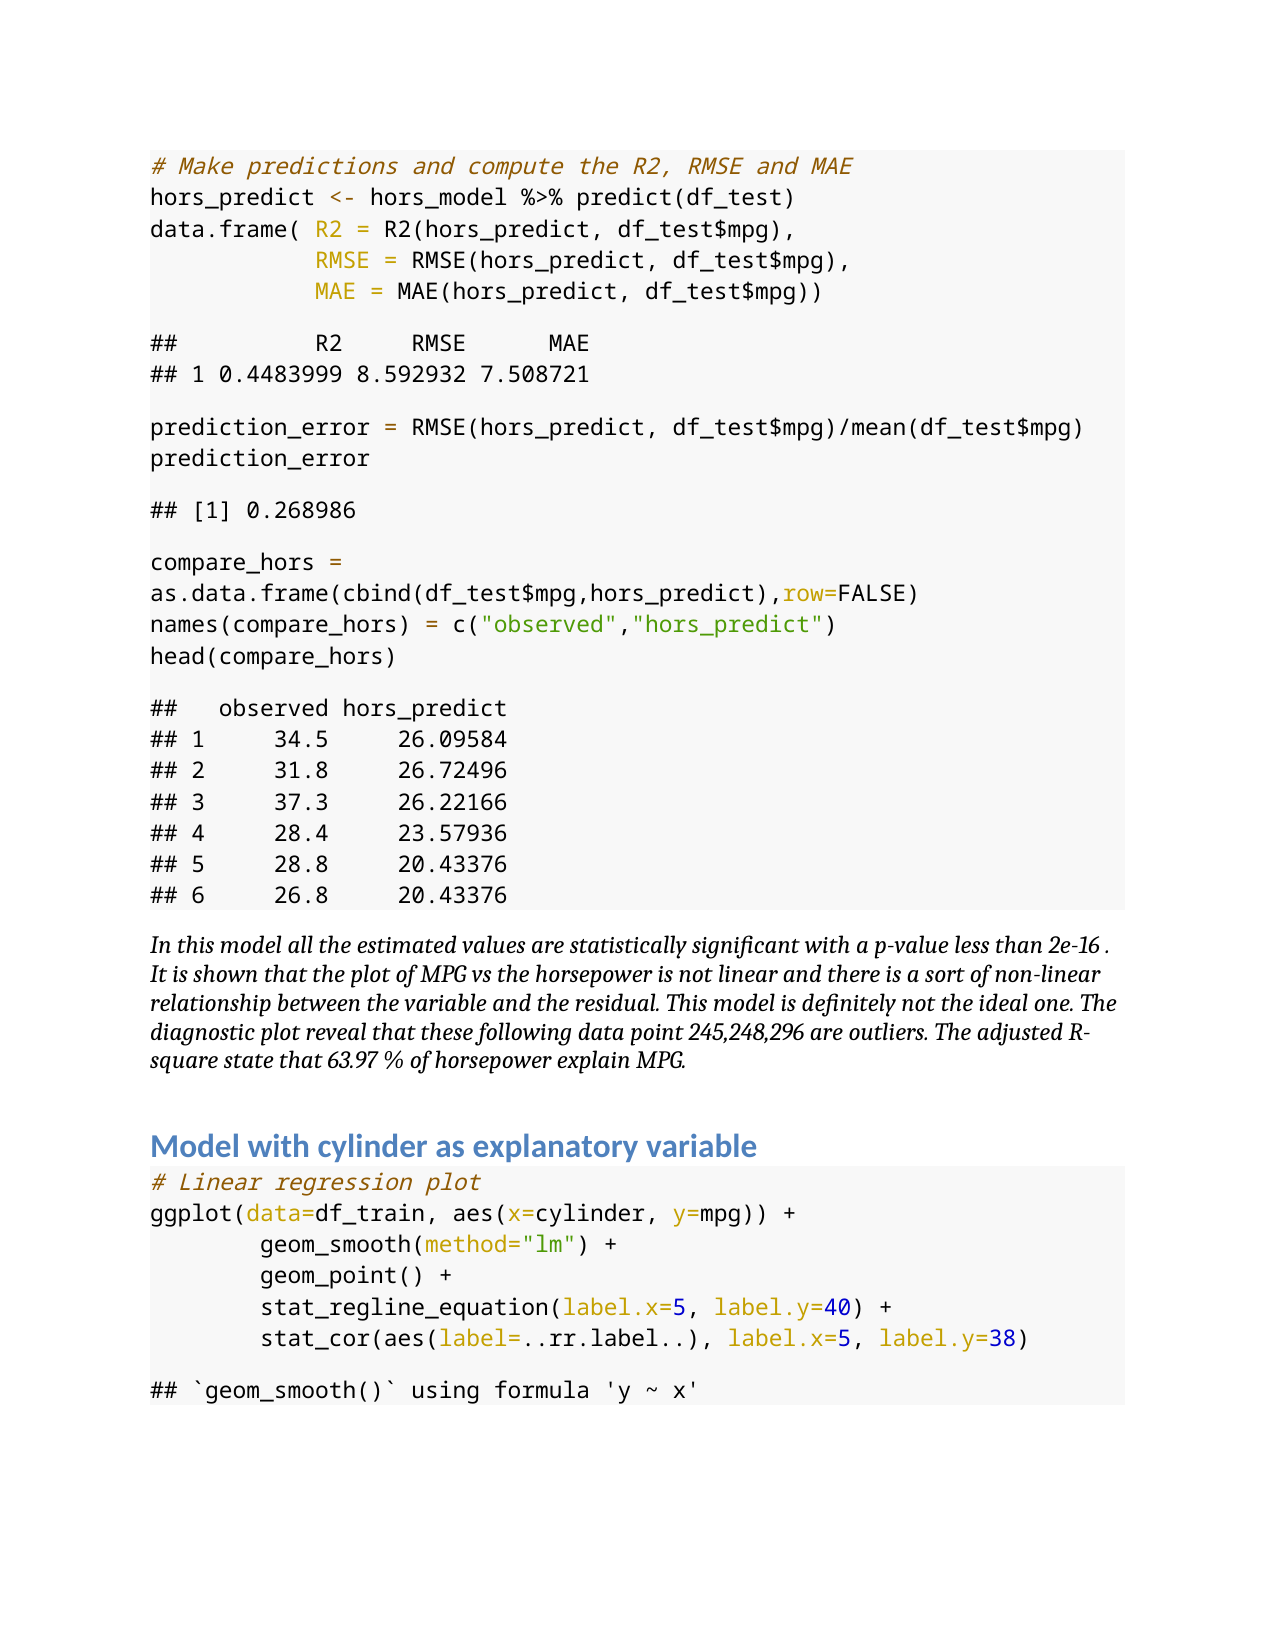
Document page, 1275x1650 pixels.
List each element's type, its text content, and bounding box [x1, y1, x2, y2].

subtitle Model with cylinder as explanatory variable [150, 1125, 1125, 1166]
text # Make predictions and compute the R2, RMSE and MAE hors_predict <- hors_model %>% predict(df_test) data.frame( R2 = R2(hors_predict, df_test$mpg), RMSE = RMSE(hors_predict, df_test$mpg), MAE = MAE(hors_predict, df_test$mpg)) [150, 150, 1125, 306]
text In this model all the estimated values are statistically significant with a p-value less than 2e-16 . It is shown that the plot of MPG vs the horsepower is not linear and there is a sort of non-linear relationship between the variable and the residual. This model is definitely not the ideal one. The diagnostic plot reveal that these following data point 245,248,296 are outliers. The adjusted R-square state that 63.97 % of horsepower explain MPG. [150, 931, 1125, 1075]
text # Linear regression plot ggplot(data=df_train, aes(x=cylinder, y=mpg)) + geom_smooth(method="lm") + geom_point() + stat_regline_equation(label.x=5, label.y=40) + stat_cor(aes(label=..rr.label..), label.x=5, label.y=38) [150, 1166, 1125, 1353]
text ## [1] 0.268986 [150, 494, 1125, 525]
text ## `geom_smooth()` using formula 'y ~ x' [150, 1374, 1125, 1405]
text compare_hors = as.data.frame(cbind(df_test$mpg,hors_predict),row=FALSE) names(compare_hors) = c("observed","hors_predict") head(compare_hors) [150, 546, 1125, 671]
text ## observed hors_predict ## 1 34.5 26.09584 ## 2 31.8 26.72496 ## 3 37.3 26.22166 ## 4 28.4 23.57936 ## 5 28.8 20.43376 ## 6 26.8 20.43376 [150, 692, 1125, 910]
text ## R2 RMSE MAE ## 1 0.4483999 8.592932 7.508721 [150, 327, 1125, 389]
text prediction_error = RMSE(hors_predict, df_test$mpg)/mean(df_test$mpg) prediction_error [370, 410, 1125, 473]
